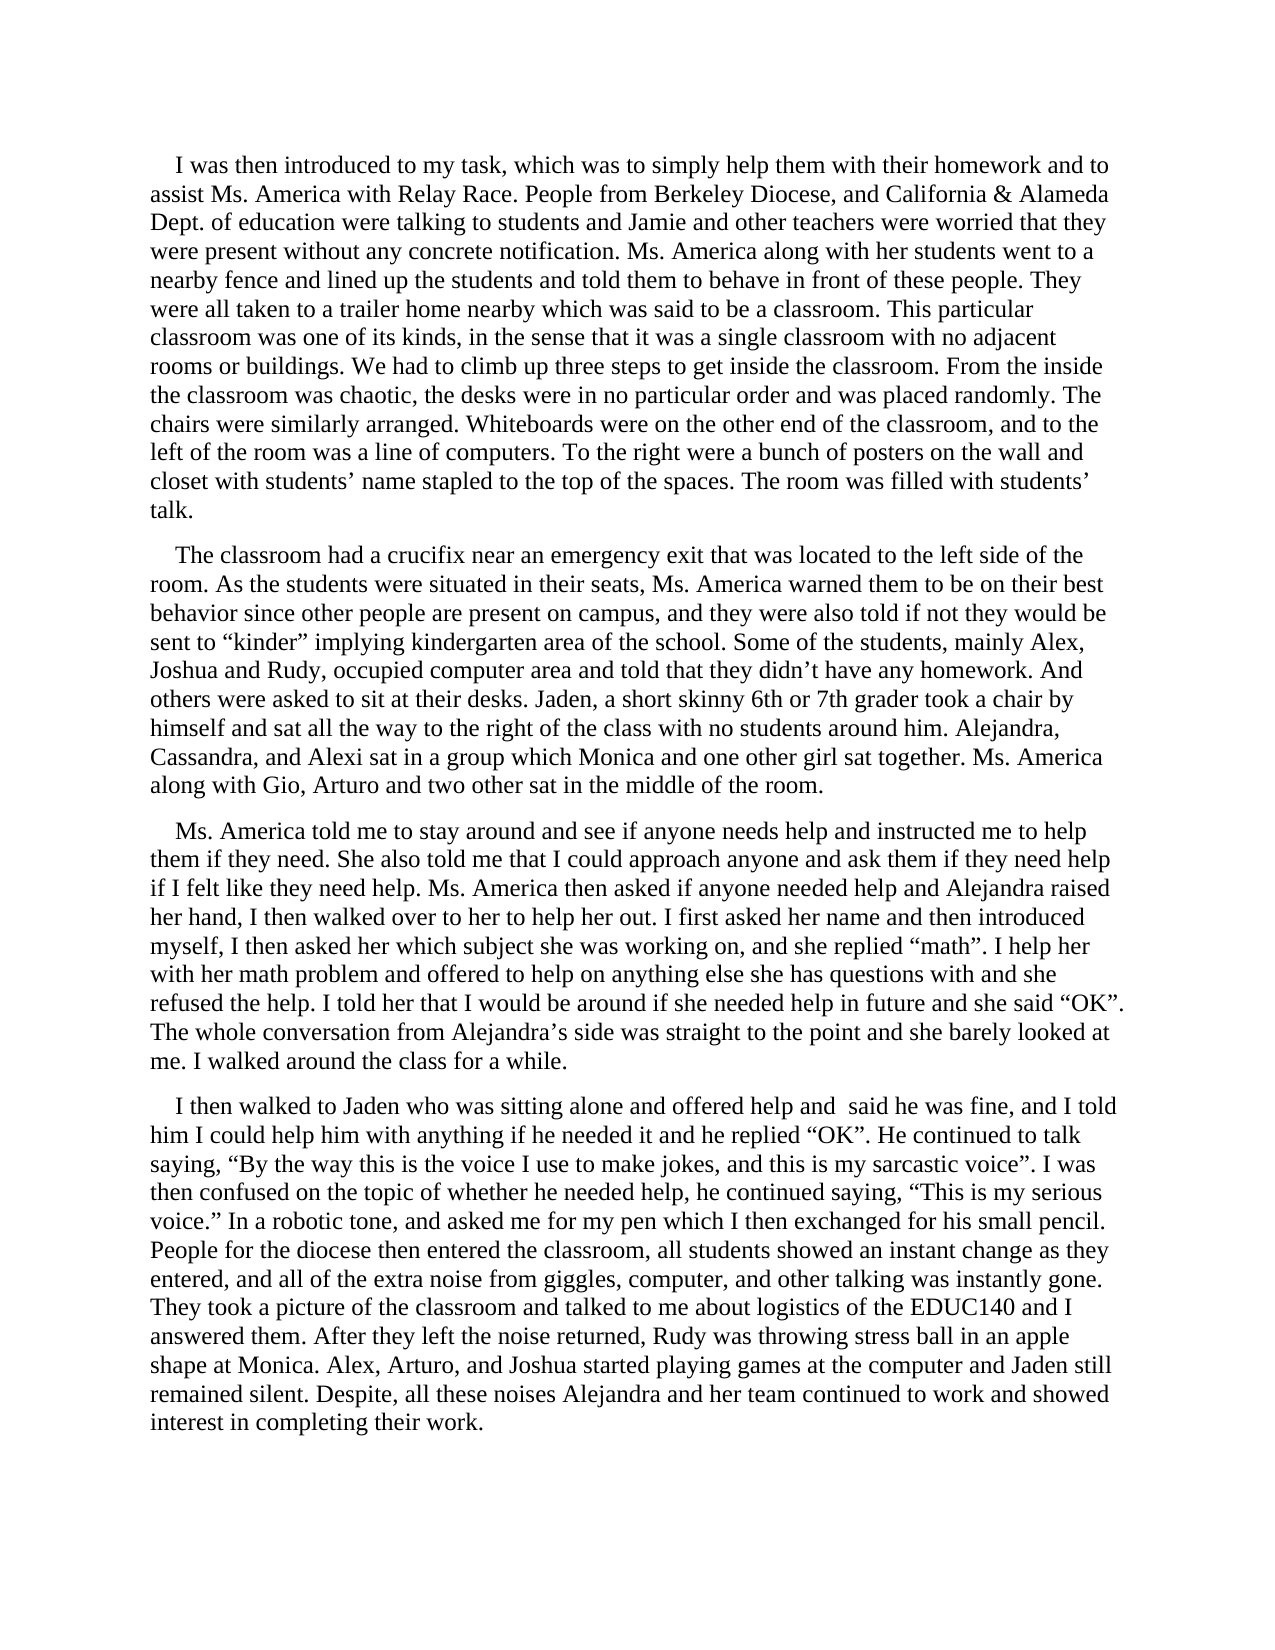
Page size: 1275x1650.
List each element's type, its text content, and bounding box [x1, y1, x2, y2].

text I was then introduced to my task, which was to simply help them with their homework and to assist Ms. America with Relay Race. People from Berkeley Diocese, and California & Alameda Dept. of education were talking to students and Jamie and other teachers were worried that they were present without any concrete notification. Ms. America along with her students went to a nearby fence and lined up the students and told them to behave in front of these people. They were all taken to a trailer home nearby which was said to be a classroom. This particular classroom was one of its kinds, in the sense that it was a single classroom with no adjacent rooms or buildings. We had to climb up three steps to get inside the classroom. From the inside the classroom was chaotic, the desks were in no particular order and was placed randomly. The chairs were similarly arranged. Whiteboards were on the other end of the classroom, and to the left of the room was a line of computers. To the right were a bunch of posters on the wall and closet with students’ name stapled to the top of the spaces. The room was filled with students’ talk. [150, 150, 1125, 524]
text The classroom had a crucifix near an emergency exit that was located to the left side of the room. As the students were situated in their seats, Ms. America warned them to be on their best behavior since other people are present on campus, and they were also told if not they would be sent to “kinder” implying kindergarten area of the school. Some of the students, mainly Alex, Joshua and Rudy, occupied computer area and told that they didn’t have any homework. And others were asked to sit at their desks. Jaden, a short skinny 6th or 7th grader took a chair by himself and sat all the way to the right of the class with no students around him. Alejandra, Cassandra, and Alexi sat in a group which Monica and one other girl sat together. Ms. America along with Gio, Arturo and two other sat in the middle of the room. [150, 540, 1125, 799]
text I then walked to Jaden who was sitting alone and offered help and said he was fine, and I told him I could help him with anything if he needed it and he replied “OK”. He continued to talk saying, “By the way this is the voice I use to make jokes, and this is my sarcastic voice”. I was then confused on the topic of whether he needed help, he continued saying, “This is my serious voice.” In a robotic tone, and asked me for my pen which I then exchanged for his small pencil. People for the diocese then entered the classroom, all students showed an instant change as they entered, and all of the extra noise from giggles, computer, and other talking was instantly gone. They took a picture of the classroom and talked to me about logistics of the EDUC140 and I answered them. After they left the noise returned, Rudy was throwing stress ball in an apple shape at Monica. Alex, Arturo, and Joshua started playing games at the computer and Jaden still remained silent. Despite, all these noises Alejandra and her team continued to work and showed interest in completing their work. [150, 1091, 1125, 1436]
text Ms. America told me to stay around and see if anyone needs help and instructed me to help them if they need. She also told me that I could approach anyone and ask them if they need help if I felt like they need help. Ms. America then asked if anyone needed help and Alejandra raised her hand, I then walked over to her to help her out. I first asked her name and then introduced myself, I then asked her which subject she was working on, and she replied “math”. I help her with her math problem and offered to help on anything else she has questions with and she refused the help. I told her that I would be around if she needed help in future and she said “OK”. The whole conversation from Alejandra’s side was straight to the point and she barely looked at me. I walked around the class for a while. [150, 816, 1125, 1074]
